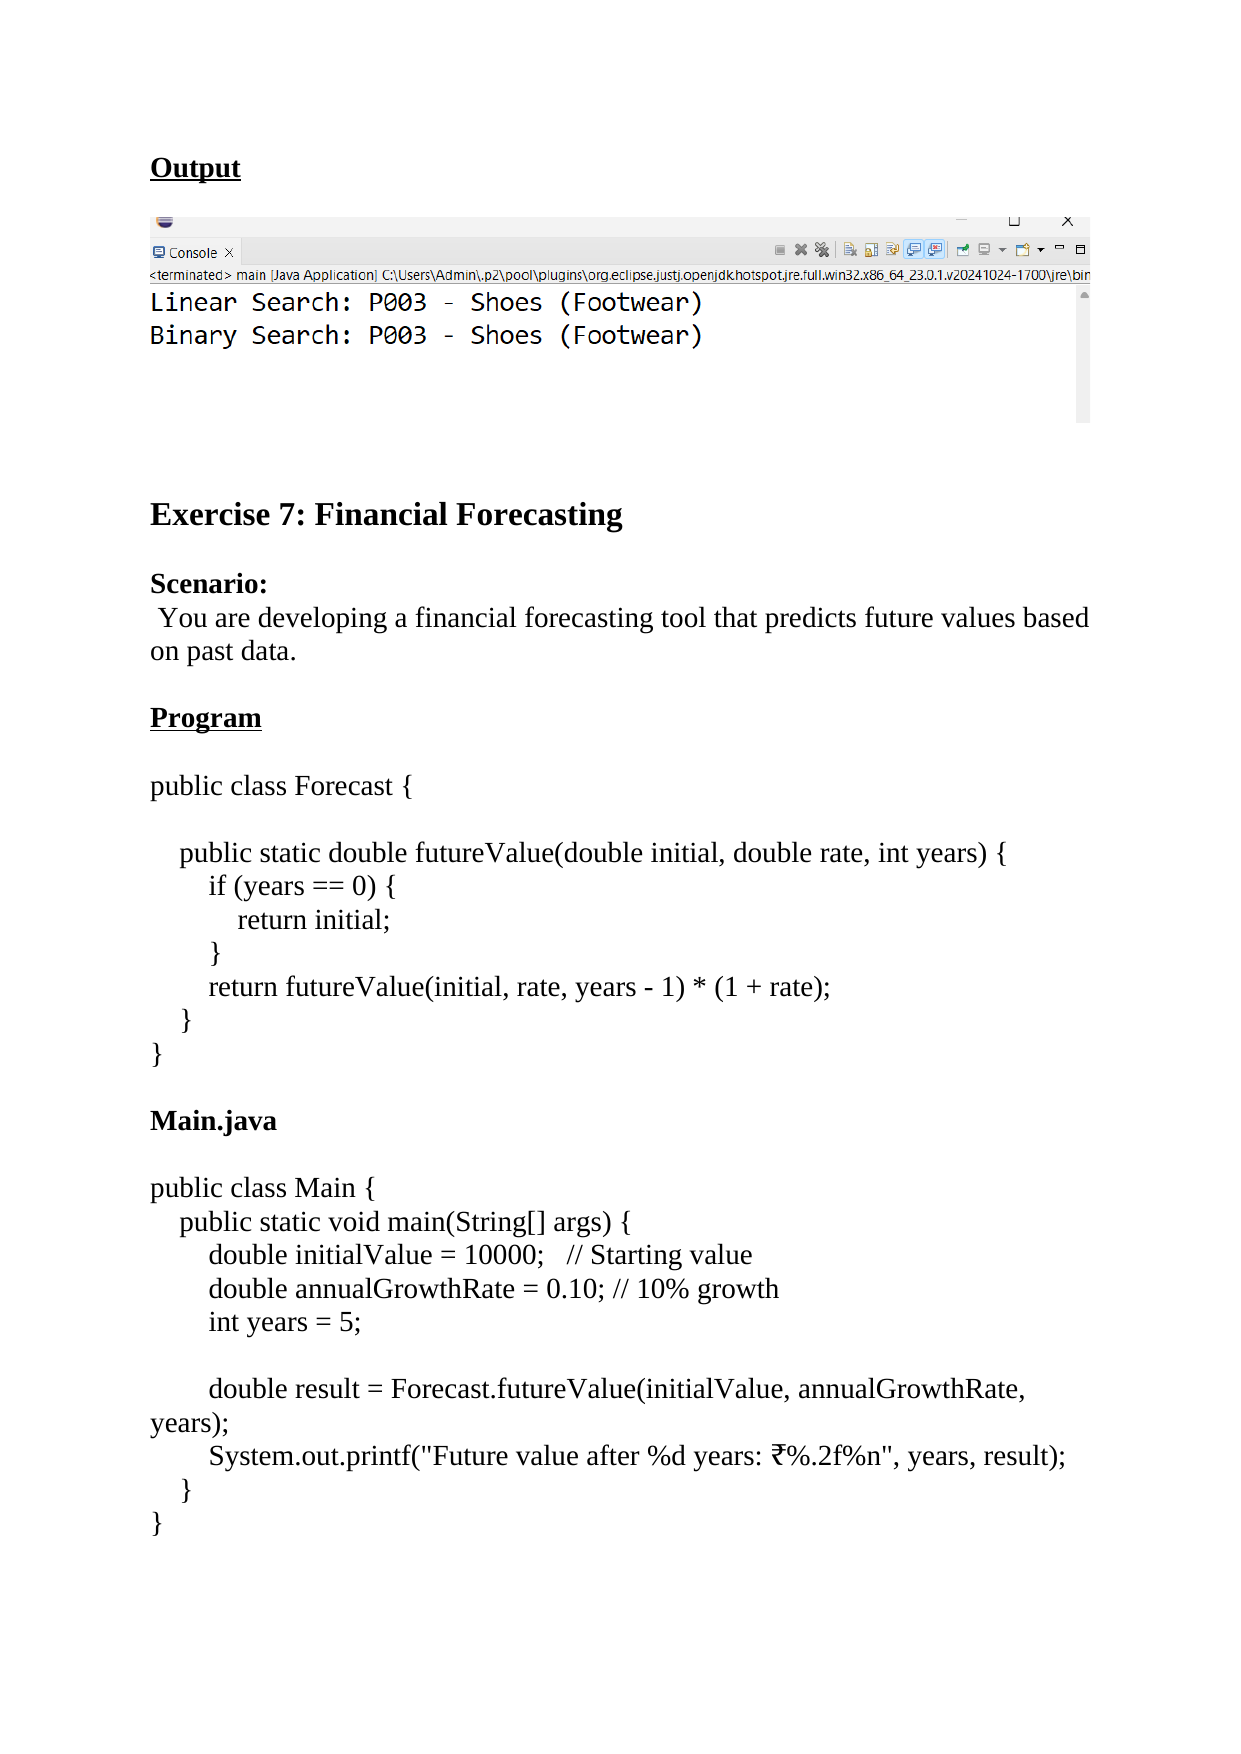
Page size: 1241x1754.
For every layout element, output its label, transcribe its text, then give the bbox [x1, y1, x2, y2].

text } [150, 1506, 1090, 1539]
text } [150, 1472, 1090, 1506]
text public static void main(String[] args) { [150, 1204, 1090, 1237]
text double annualGrowthRate = 0.10; // 10% growth [150, 1271, 1090, 1304]
text Program [150, 701, 1090, 734]
text return initial; [150, 902, 1090, 935]
text Exercise 7: Financial Forecasting [150, 494, 1090, 533]
text public class Main { [150, 1170, 1090, 1204]
text Main.java [150, 1103, 1090, 1137]
text } [150, 1036, 1090, 1069]
text System.out.printf("Future value after %d years: ₹%.2f%n", years, result); [150, 1438, 1090, 1472]
text public class Forecast { [150, 768, 1090, 801]
text Scenario: [150, 566, 1090, 600]
text double result = Forecast.futureValue(initialValue, annualGrowthRate, years); [150, 1371, 1090, 1438]
text if (years == 0) { [150, 868, 1090, 902]
text public static double futureValue(double initial, double rate, int years) { [150, 835, 1090, 868]
text int years = 5; [150, 1304, 1090, 1338]
text double initialValue = 10000; // Starting value [150, 1237, 1090, 1271]
text You are developing a financial forecasting tool that predicts future values based on past data. [150, 600, 1090, 667]
text Output [150, 150, 1090, 183]
text } [150, 935, 1090, 969]
picture [150, 217, 1091, 423]
text return futureValue(initial, rate, years - 1) * (1 + rate); [150, 969, 1090, 1002]
text } [150, 1002, 1090, 1036]
